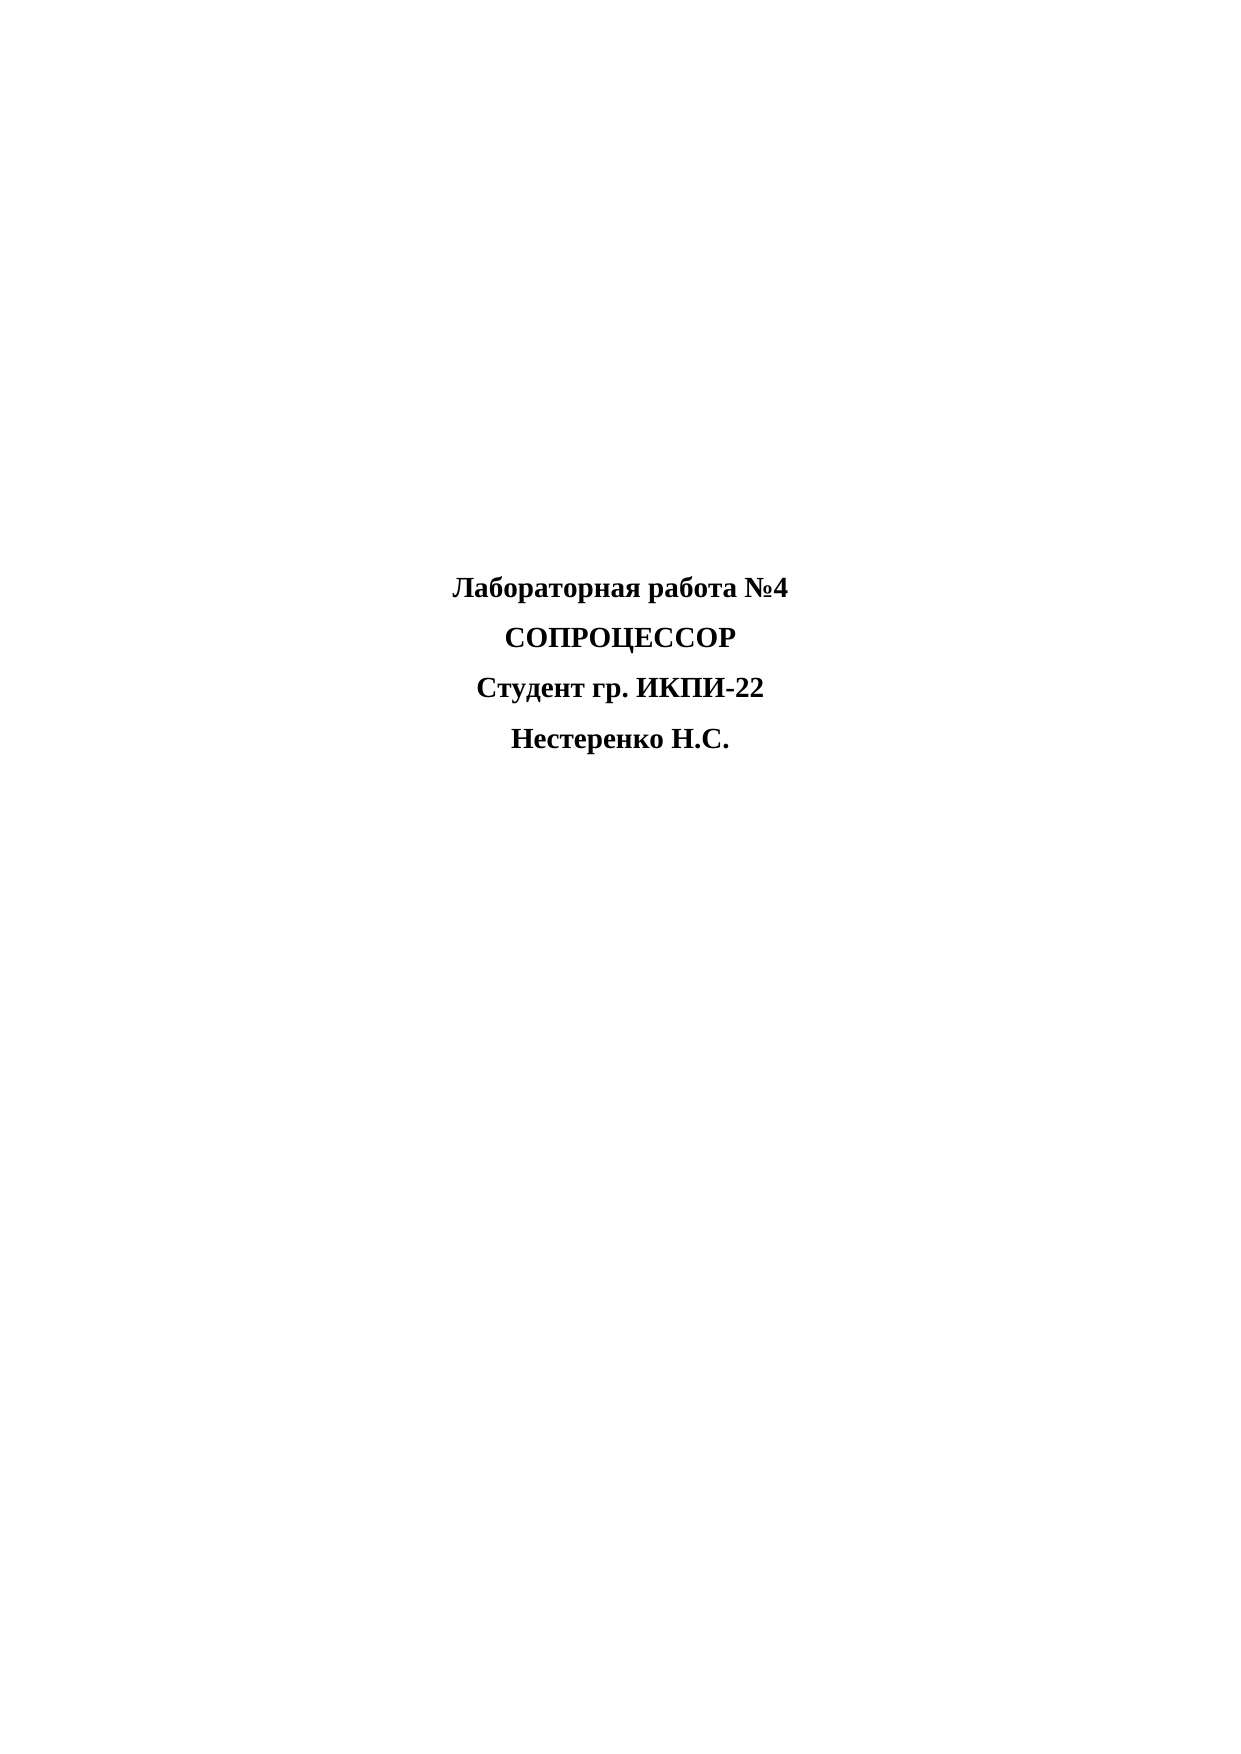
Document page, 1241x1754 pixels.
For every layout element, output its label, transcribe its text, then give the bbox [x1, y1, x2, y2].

text Нестеренко Н.С. [75, 721, 1165, 754]
text Лабораторная работа №4 [75, 570, 1165, 603]
text СОПРОЦЕССОР [75, 620, 1165, 654]
text Студент гр. ИКПИ-22 [75, 670, 1165, 704]
